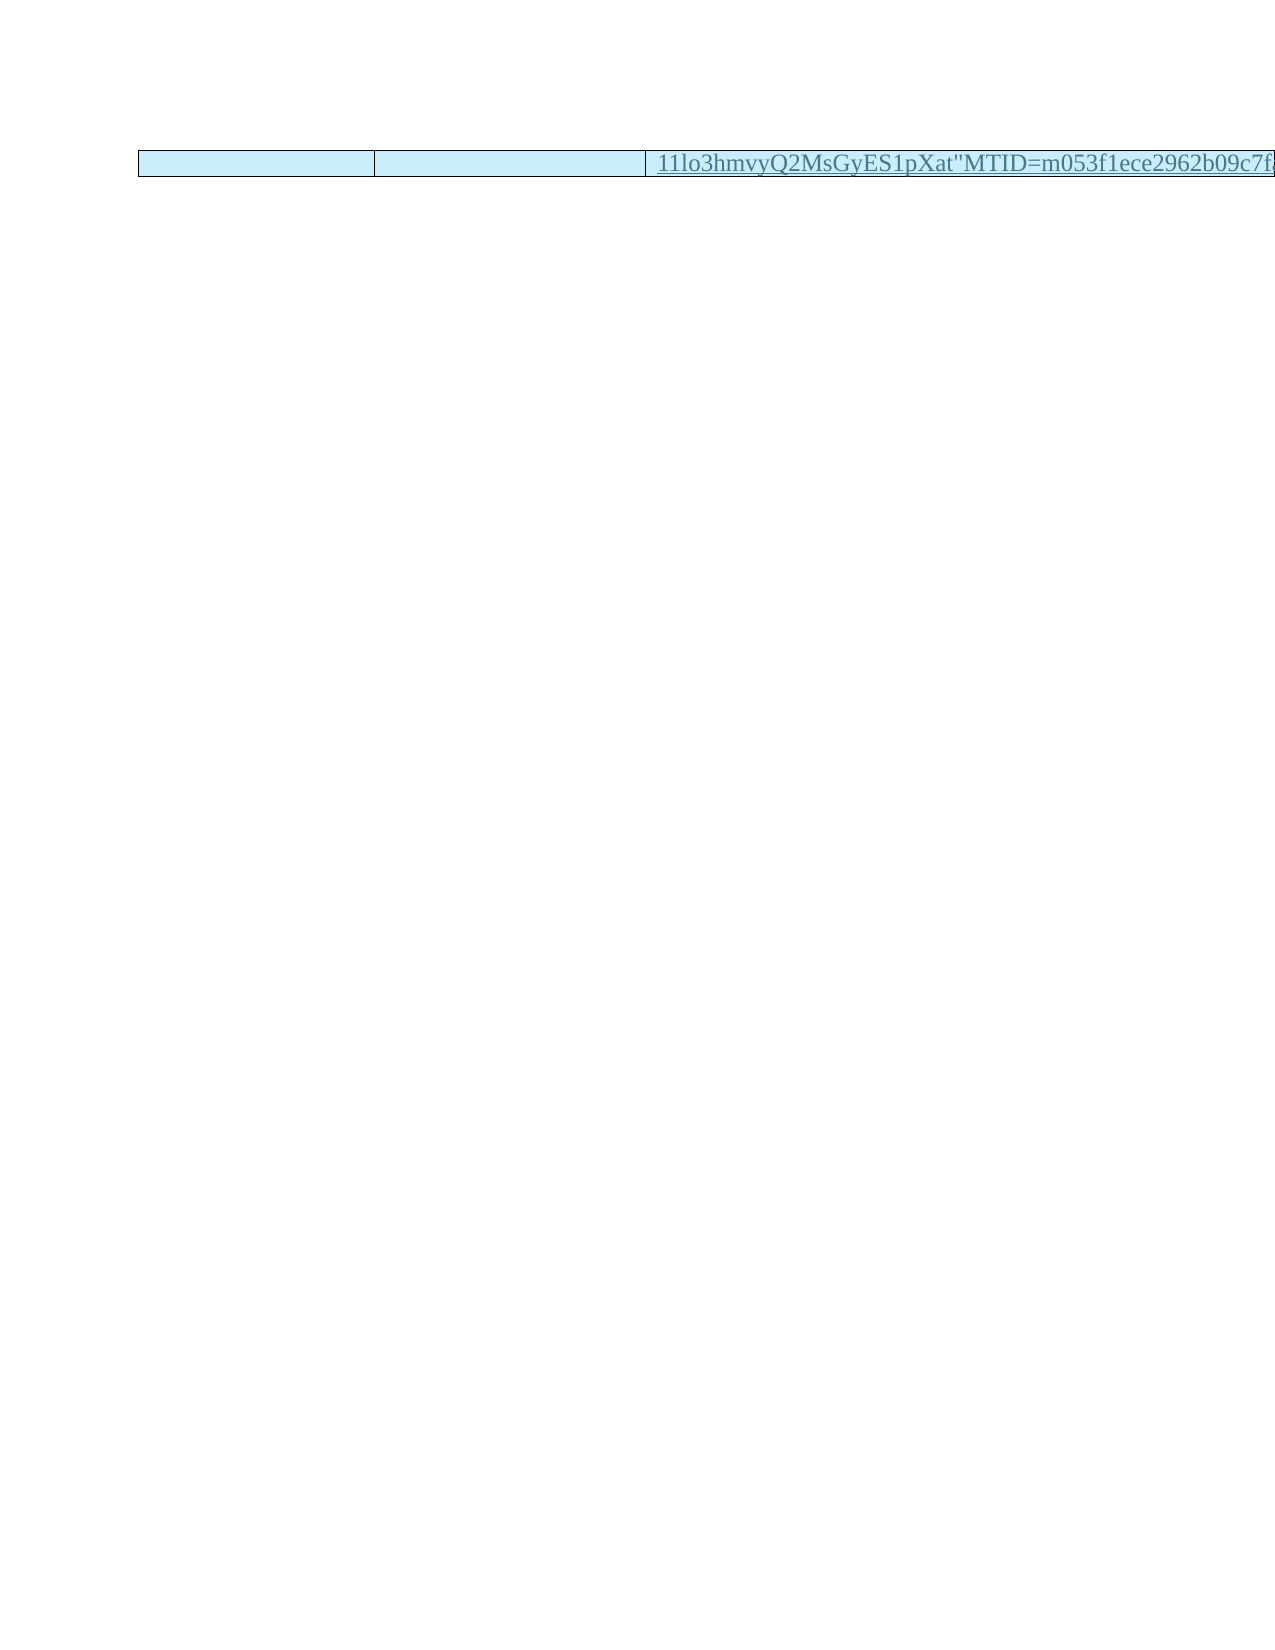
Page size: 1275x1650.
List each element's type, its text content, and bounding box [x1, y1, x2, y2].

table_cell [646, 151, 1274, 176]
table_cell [375, 151, 645, 176]
table_cell Data Mind AI [139, 151, 374, 176]
